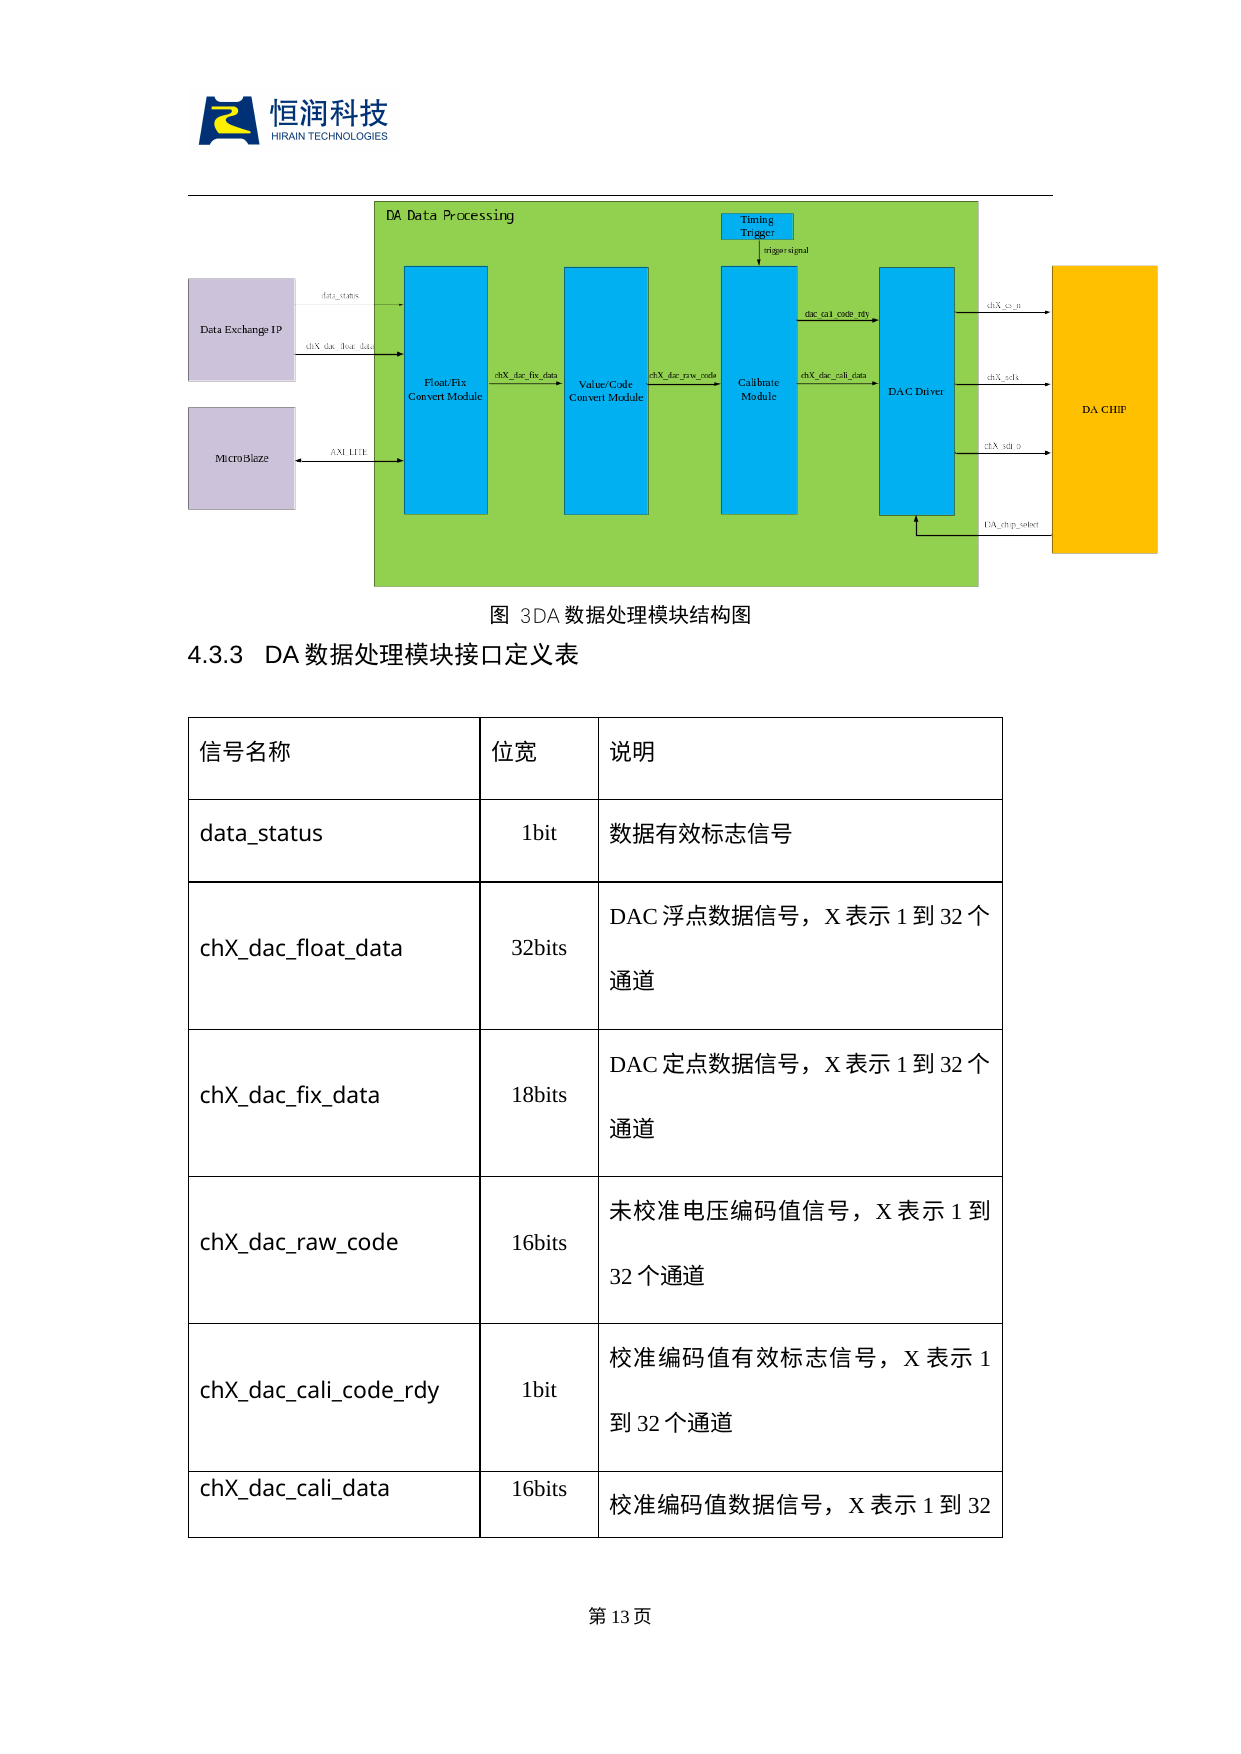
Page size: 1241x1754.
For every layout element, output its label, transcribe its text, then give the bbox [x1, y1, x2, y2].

text 图 3 DA数据处理模块结构图 [187, 598, 1053, 631]
table_cell chX_dac_float_data [189, 883, 479, 1029]
table_cell chX_dac_raw_code [189, 1177, 479, 1323]
picture [188, 88, 400, 154]
table_cell 1bit [481, 1324, 598, 1471]
table_cell 校准编码值数据信号，X表示1到32个通道 [599, 1472, 1002, 1537]
subtitle DA数据处理模块接口定义表 [187, 637, 1053, 669]
table_header 说明 [599, 718, 1002, 799]
table_cell 18bits [481, 1030, 598, 1176]
table_cell 32bits [481, 883, 598, 1029]
table_header 位宽 [481, 718, 598, 799]
table_cell chX_dac_cali_data [189, 1472, 479, 1537]
table_header 信号名称 [189, 718, 479, 799]
table_cell 16bits [481, 1177, 598, 1323]
table_cell 数据有效标志信号 [599, 800, 1002, 881]
table_cell DAC浮点数据信号，X表示1到32个通道 [599, 883, 1002, 1029]
table_cell 1bit [481, 800, 598, 881]
table_cell chX_dac_fix_data [189, 1030, 479, 1176]
table_cell 未校准电压编码值信号，X表示1到32个通道 [599, 1177, 1002, 1323]
table_cell data_status [189, 800, 479, 881]
table_cell chX_dac_cali_code_rdy [189, 1324, 479, 1471]
table_cell 16bits [481, 1472, 598, 1537]
table_cell DAC定点数据信号，X表示1到32个通道 [599, 1030, 1002, 1176]
table_cell 校准编码值有效标志信号，X表示1到32个通道 [599, 1324, 1002, 1471]
